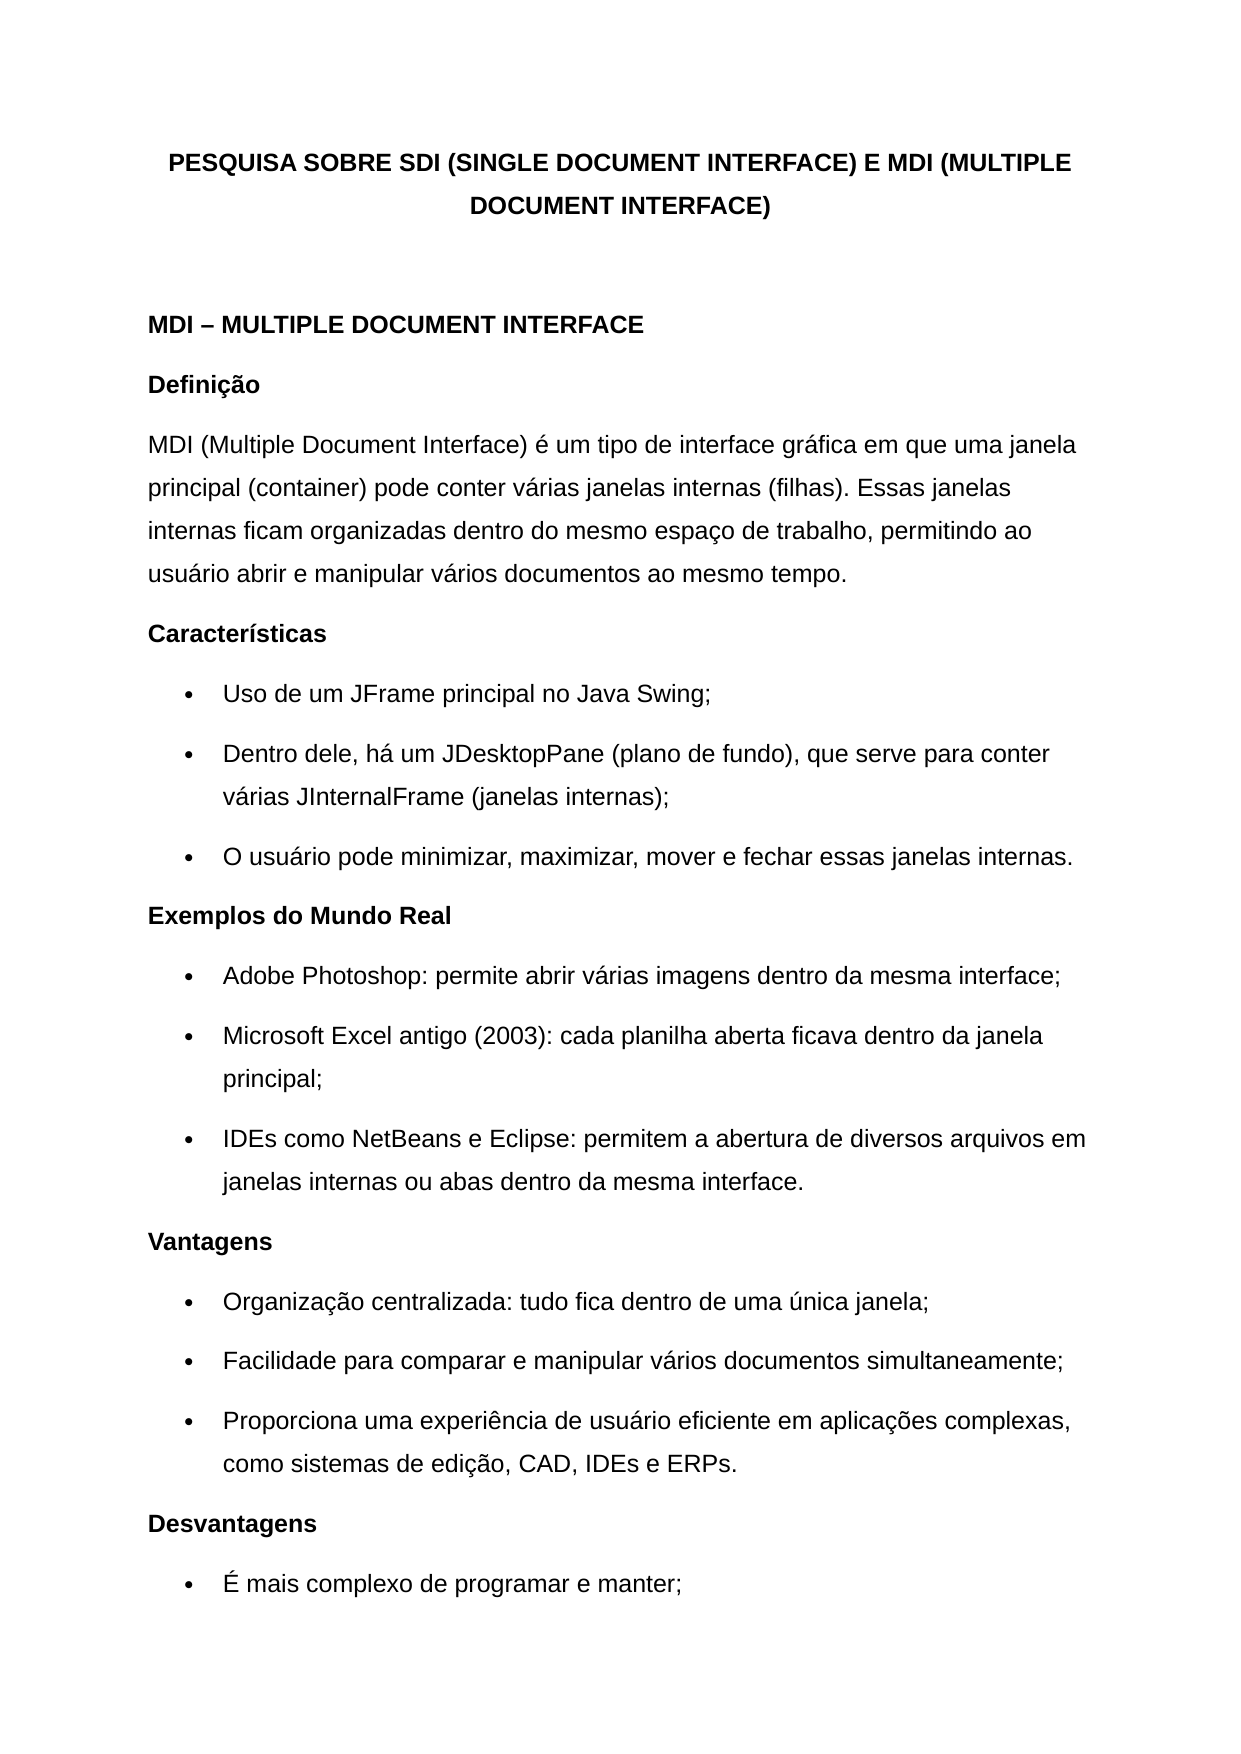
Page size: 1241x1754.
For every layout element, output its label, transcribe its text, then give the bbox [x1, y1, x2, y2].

list Dentro dele, há um JDesktopPane (plano de fundo), que serve para conter várias JInternalFrame (janelas internas); [185, 739, 1093, 811]
list É mais complexo de programar e manter; [185, 1569, 1093, 1598]
list IDEs como NetBeans e Eclipse: permitem a abertura de diversos arquivos em janelas internas ou abas dentro da mesma interface. [185, 1124, 1093, 1196]
list Uso de um JFrame principal no Java Swing; [185, 679, 1093, 708]
text Definição [148, 370, 1093, 399]
list Proporciona uma experiência de usuário eficiente em aplicações complexas, como sistemas de edição, CAD, IDEs e ERPs. [185, 1406, 1093, 1478]
list Adobe Photoshop: permite abrir várias imagens dentro da mesma interface; [185, 961, 1093, 990]
text PESQUISA SOBRE SDI (SINGLE DOCUMENT INTERFACE) E MDI (MULTIPLE DOCUMENT INTERFACE) [148, 148, 1093, 219]
list Facilidade para comparar e manipular vários documentos simultaneamente; [185, 1346, 1093, 1375]
text Características [148, 619, 1093, 648]
list Microsoft Excel antigo (2003): cada planilha aberta ficava dentro da janela principal; [185, 1021, 1093, 1093]
text MDI (Multiple Document Interface) é um tipo de interface gráfica em que uma janela principal (container) pode conter várias janelas internas (filhas). Essas janelas internas ficam organizadas dentro do mesmo espaço de trabalho, permitindo ao usuário abrir e manipular vários documentos ao mesmo tempo. [148, 430, 1093, 588]
text Desvantagens [148, 1509, 1093, 1538]
text Exemplos do Mundo Real [148, 901, 1093, 930]
text Vantagens [148, 1227, 1093, 1256]
list O usuário pode minimizar, maximizar, mover e fechar essas janelas internas. [185, 842, 1093, 870]
list Organização centralizada: tudo fica dentro de uma única janela; [185, 1287, 1093, 1315]
text MDI – MULTIPLE DOCUMENT INTERFACE [148, 310, 1093, 339]
